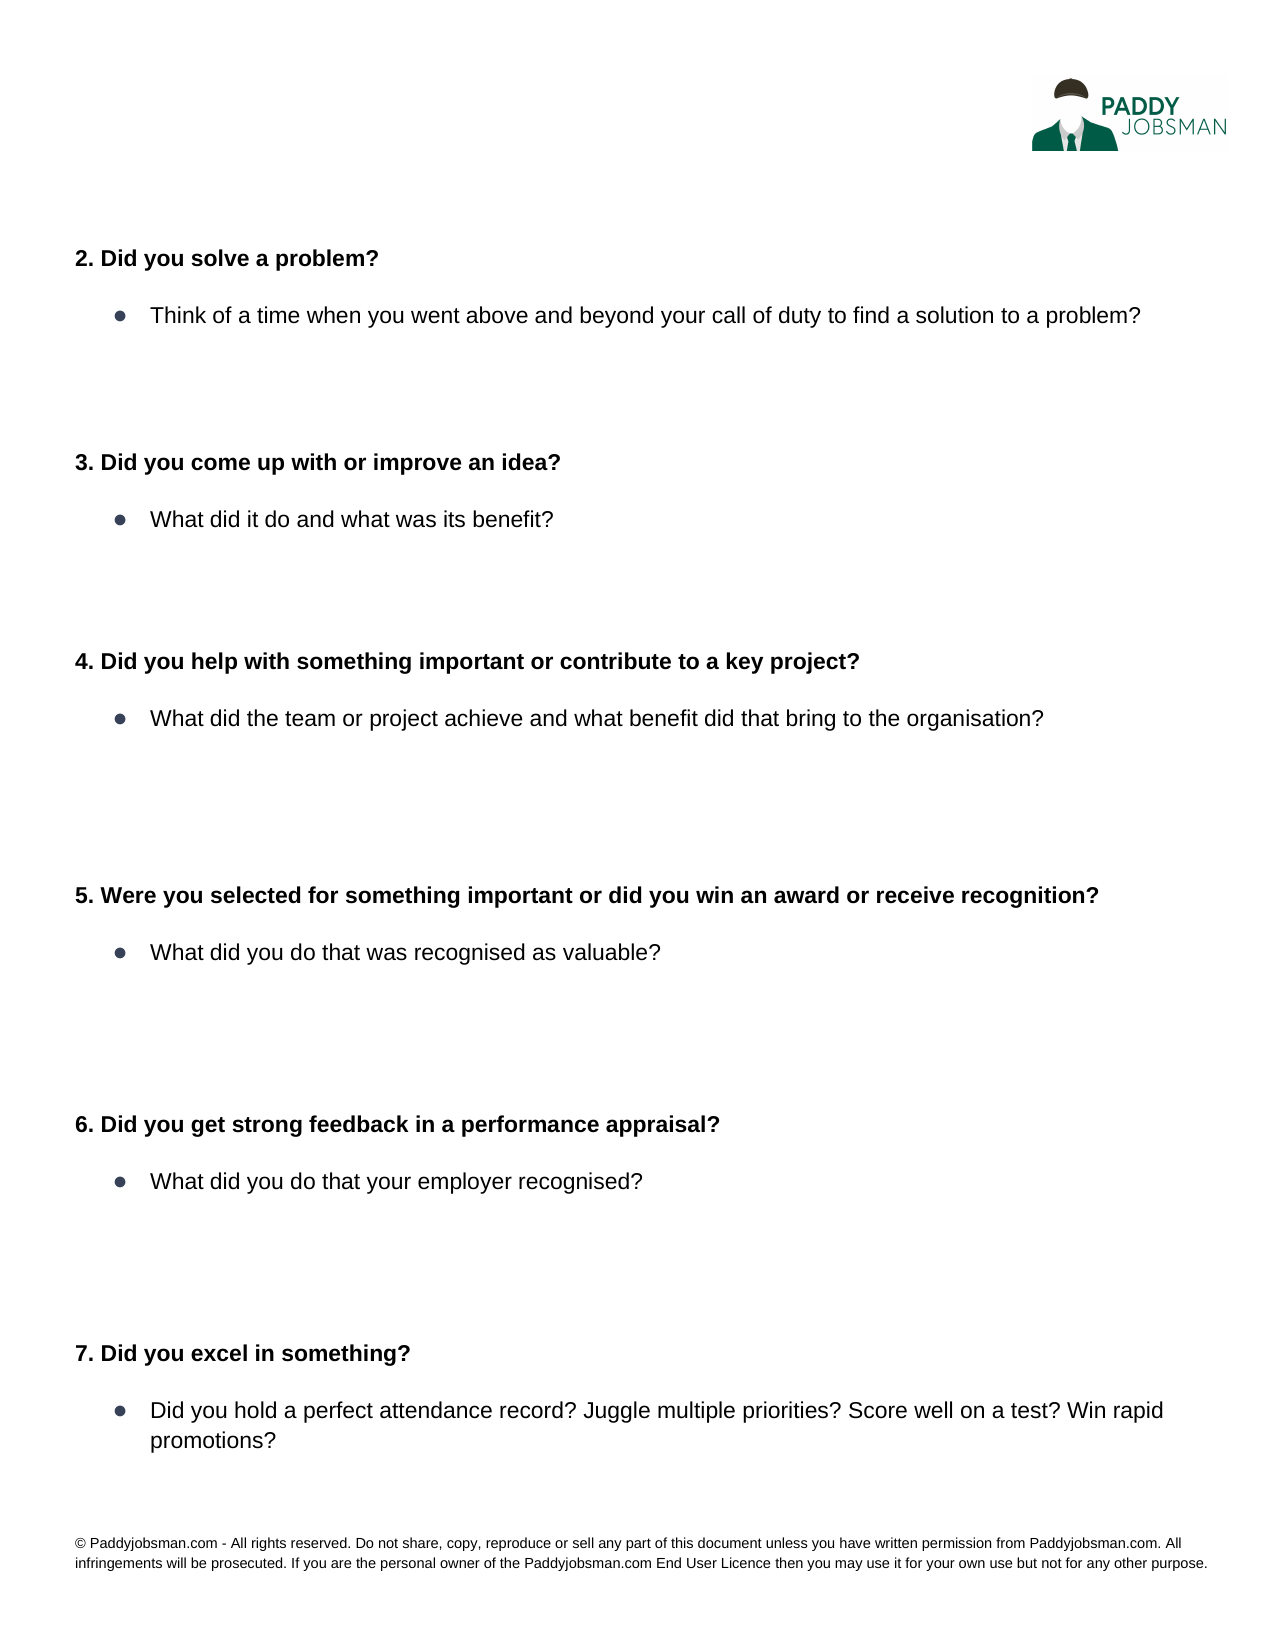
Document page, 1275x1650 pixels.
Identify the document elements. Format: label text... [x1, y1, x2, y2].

picture [1032, 75, 1229, 151]
text 4. Did you help with something important or contribute to a key project? [75, 648, 1228, 674]
list What did the team or project achieve and what benefit did that bring to the organisation? [112, 703, 1228, 732]
list What did you do that was recognised as valuable? [112, 937, 1228, 966]
text 3. Did you come up with or improve an idea? [75, 449, 1228, 475]
text 6. Did you get strong feedback in a performance appraisal? [75, 1111, 1228, 1137]
list What did it do and what was its benefit? [112, 504, 1228, 533]
list Did you hold a perfect attendance record? Juggle multiple priorities? Score well on a test? Win rapid promotions? [112, 1395, 1228, 1454]
list What did you do that your employer recognised? [112, 1166, 1228, 1194]
text 5. Were you selected for something important or did you win an award or receive recognition? [75, 882, 1228, 908]
text 2. Did you solve a problem? [75, 245, 1228, 272]
text 7. Did you excel in something? [75, 1339, 1228, 1366]
list Think of a time when you went above and beyond your call of duty to find a solution to a problem? [112, 300, 1228, 329]
